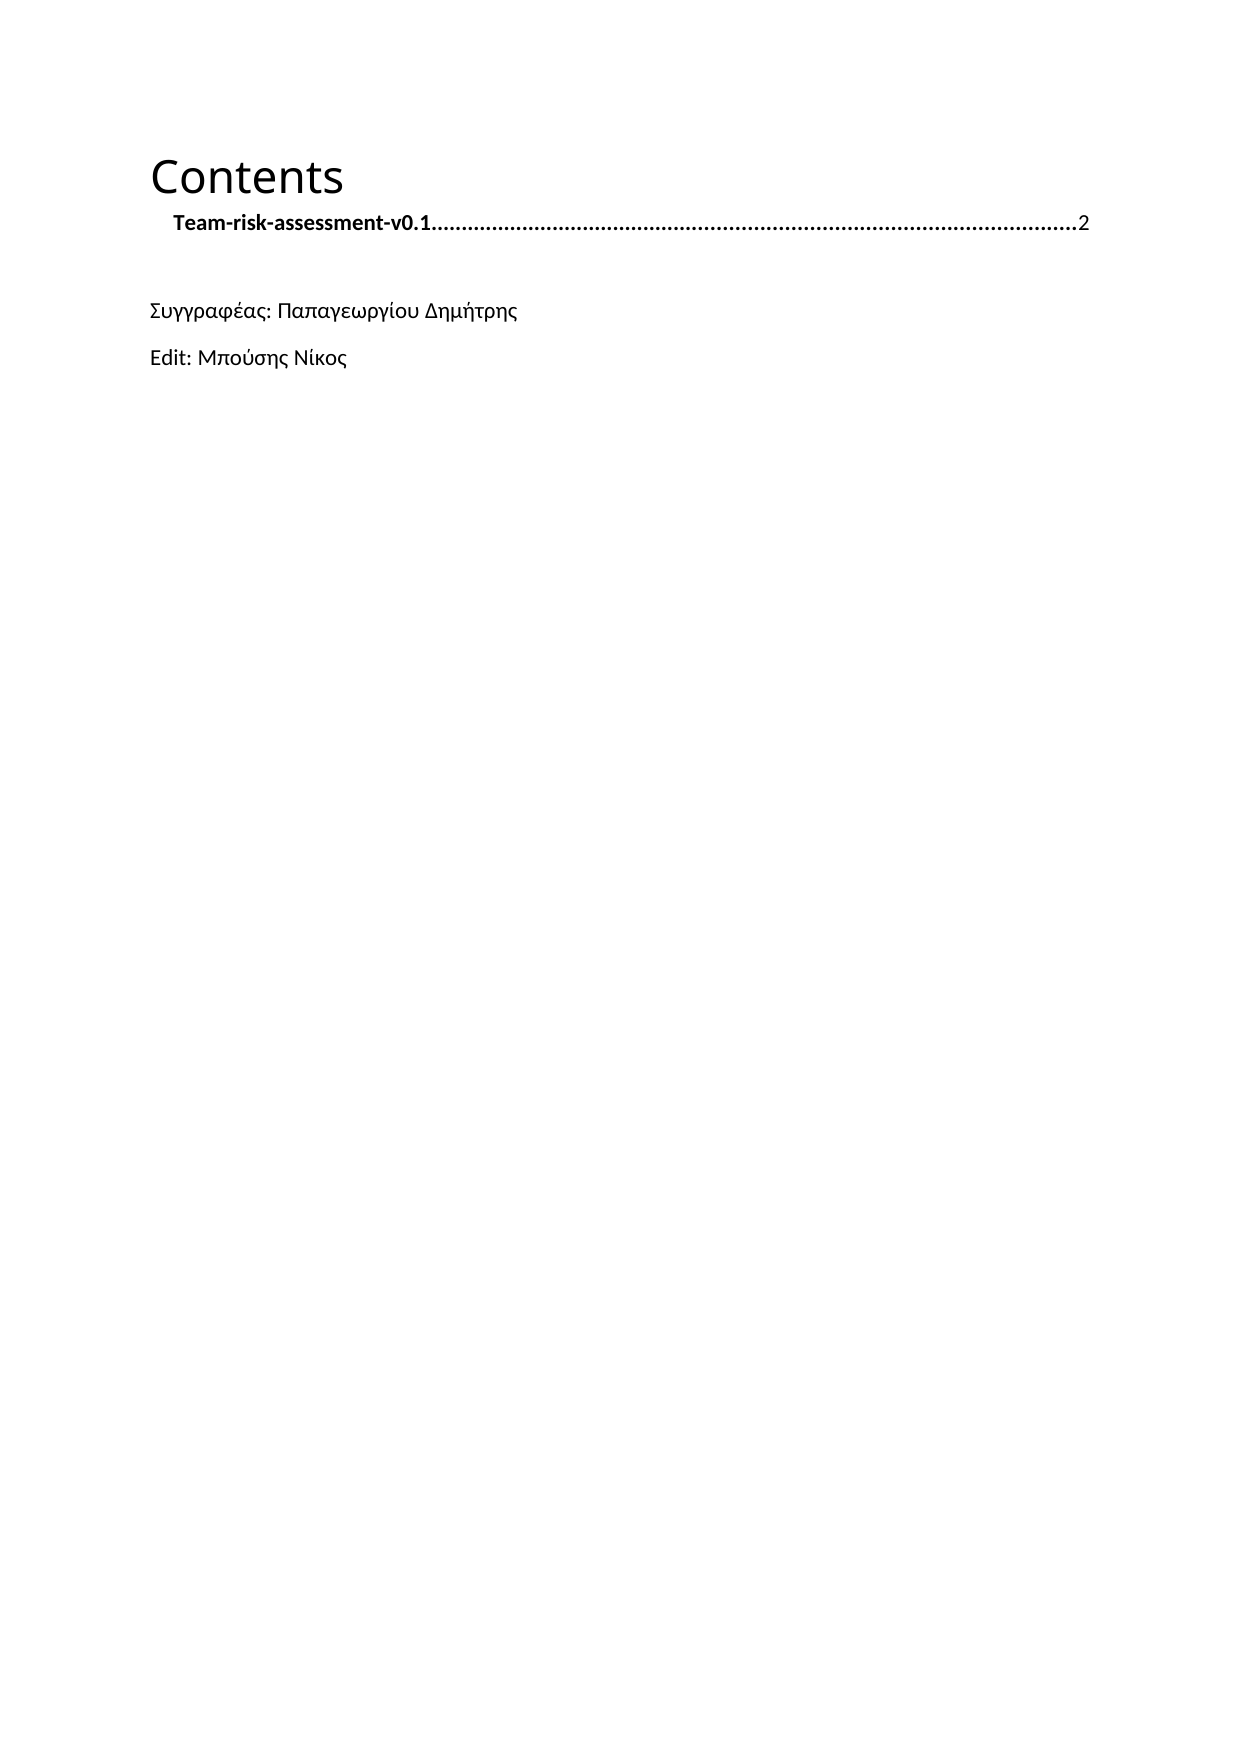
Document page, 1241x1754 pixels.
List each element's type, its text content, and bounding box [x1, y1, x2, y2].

text Edit: Μπούσης Νίκος [150, 343, 1151, 371]
text Contents [150, 150, 1151, 204]
text Team-risk-assessment-v0.1 2 [173, 208, 1151, 237]
text Συγγραφέας: Παπαγεωργίου Δημήτρης [150, 296, 1151, 324]
